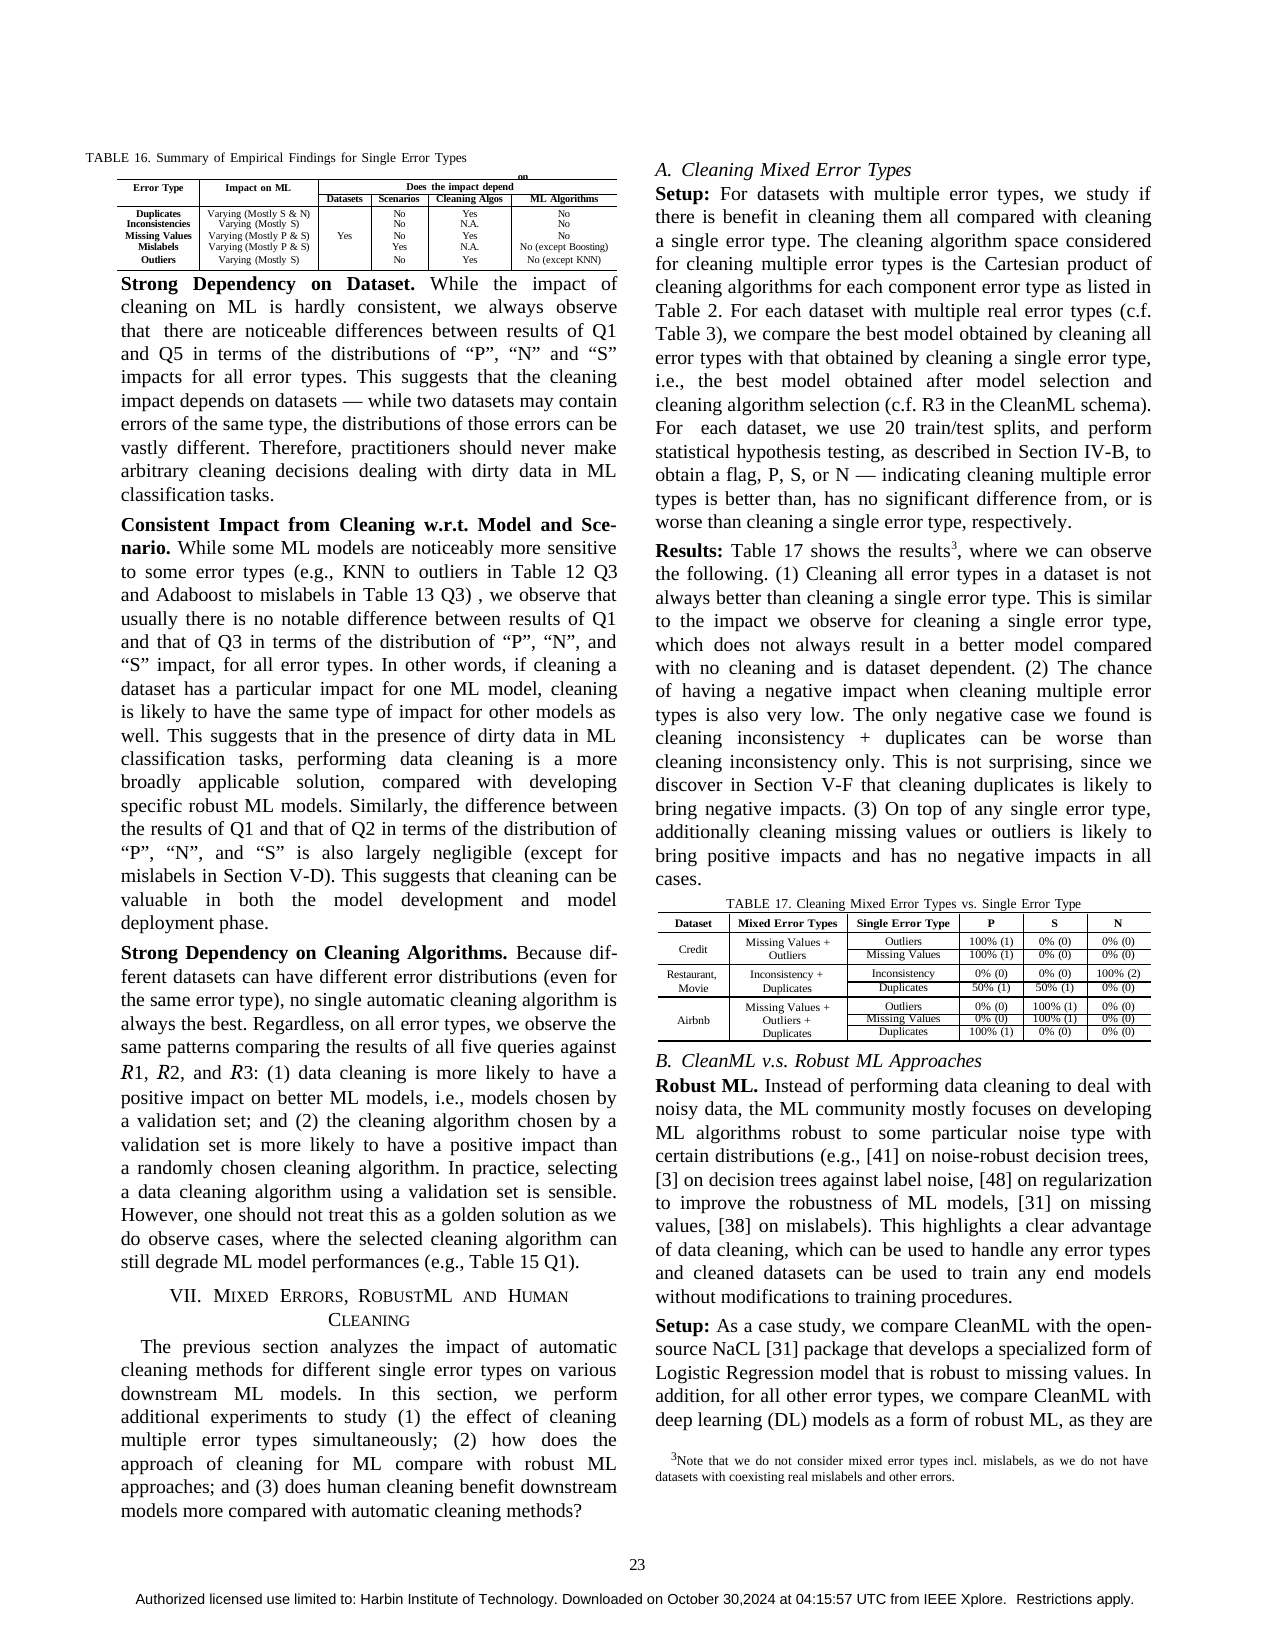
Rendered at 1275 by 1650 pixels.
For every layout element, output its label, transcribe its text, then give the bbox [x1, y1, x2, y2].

text Setup: For datasets with multiple error types, we study if there is benefit in cleaning them all compared with cleaning a single error type. The cleaning algorithm space considered for cleaning multiple error types is the Cartesian product of cleaning algorithms for each component error type as listed in Table 2. For each dataset with multiple real error types (c.f. Table 3), we compare the best model obtained by cleaning all error types with that obtained by cleaning a single error type, i.e., the best model obtained after model selection and cleaning algorithm selection (c.f. R3 in the CleanML schema). For each dataset, we use 20 train/test splits, and perform statistical hypothesis testing, as described in Section IV-B, to obtain a flag, P, S, or N — indicating cleaning multiple error types is better than, has no significant difference from, or is worse than cleaning a single error type, respectively. [655, 182, 1152, 533]
text Setup: As a case study, we compare CleanML with the open- source NaCL [31] package that develops a specialized form of Logistic Regression model that is robust to missing values. In addition, for all other error types, we compare CleanML with deep learning (DL) models as a form of robust ML, as they are [655, 1314, 1152, 1430]
table_header N [1088, 913, 1151, 932]
table_cell Restaurant, Movie [658, 965, 729, 996]
text A. Cleaning Mixed Error Types [655, 157, 1175, 180]
table_cell Credit [658, 933, 729, 964]
table_cell 100% (1) [1024, 998, 1087, 1013]
text TABLE 17. Cleaning Mixed Error Types vs. Single Error Type [726, 896, 1175, 912]
table_cell Outliers [848, 998, 959, 1013]
table_cell 0% (0) [1088, 950, 1151, 964]
text TABLE 16. Summary of Empirical Findings for Single Error Types [85, 150, 618, 166]
table_cell 0% (0) [1088, 983, 1151, 996]
table_cell Inconsistency + Duplicates [730, 965, 847, 996]
list Mixed Errors, RobustML and Human [121, 1284, 618, 1307]
table_header P [960, 913, 1023, 932]
table_cell 0% (0) [960, 965, 1023, 981]
table_cell Missing Values + Outliers [730, 933, 847, 964]
table_cell 50% (1) [1024, 983, 1087, 996]
table_header Single Error Type [848, 913, 959, 932]
table_cell Airbnb [658, 998, 729, 1040]
table_cell 50% (1) [960, 983, 1023, 996]
text Strong Dependency on Cleaning Algorithms. Because dif- ferent datasets can have different error distributions (even for the same error type), no single automatic cleaning algorithm is always the best. Regardless, on all error types, we observe the same patterns comparing the results of all five queries against R1, R2, and R3: (1) data cleaning is more likely to have a positive impact on better ML models, i.e., models chosen by a validation set; and (2) the cleaning algorithm chosen by a validation set is more likely to have a positive impact than a randomly chosen cleaning algorithm. In practice, selecting a data cleaning algorithm using a validation set is sensible. However, one should not treat this as a golden solution as we do observe cases, where the selected cleaning algorithm can still degrade ML model performances (e.g., Table 15 Q1). [121, 941, 618, 1273]
table_cell 100% (1) [960, 950, 1023, 964]
text Robust ML. Instead of performing data cleaning to deal with noisy data, the ML community mostly focuses on developing ML algorithms robust to some particular noise type with certain distributions (e.g., [41] on noise-robust decision trees, [655, 1074, 1152, 1167]
table_cell 0% (0) [1088, 1026, 1151, 1040]
table_cell 100% (1) [960, 1026, 1023, 1040]
table_cell 100% (1) [960, 933, 1023, 949]
table_cell Missing Values + Outliers + Duplicates [730, 998, 847, 1040]
table_cell 100% (2) [1088, 965, 1151, 981]
table_cell Inconsistency [848, 965, 959, 981]
table_header Mixed Error Types [730, 913, 847, 932]
table_cell Outliers [848, 933, 959, 949]
text The previous section analyzes the impact of automatic cleaning methods for different single error types on various downstream ML models. In this section, we perform additional experiments to study (1) the effect of cleaning multiple error types simultaneously; (2) how does the approach of cleaning for ML compare with robust ML approaches; and (3) does human cleaning benefit downstream models more compared with automatic cleaning methods? [121, 1335, 618, 1522]
table_cell Duplicates [848, 983, 959, 996]
text Consistent Impact from Cleaning w.r.t. Model and Sce- nario. While some ML models are noticeably more sensitive to some error types (e.g., KNN to outliers in Table 12 Q3 and Adaboost to mislabels in Table 13 Q3) , we observe that usually there is no notable difference between results of Q1 and that of Q3 in terms of the distribution of “P”, “N”, and “S” impact, for all error types. In other words, if cleaning a dataset has a particular impact for one ML model, cleaning is likely to have the same type of impact for other models as well. This suggests that in the presence of dirty data in ML classification tasks, performing data cleaning is a more broadly applicable solution, compared with developing specific robust ML models. Similarly, the difference between the results of Q1 and that of Q2 in terms of the distribution of “P”, “N”, and “S” is also largely negligible (except for mislabels in Section V-D). This suggests that cleaning can be valuable in both the model development and model deployment phase. [121, 513, 618, 934]
table_header S [1024, 913, 1087, 932]
table_header Dataset [658, 913, 729, 932]
table_cell 0% (0) [1024, 950, 1087, 964]
table_cell Missing Values [848, 950, 959, 964]
table_cell 0% (0) [960, 998, 1023, 1013]
text B. CleanML v.s. Robust ML Approaches [655, 1049, 1175, 1072]
table_cell Duplicates [848, 1026, 959, 1040]
table_cell 0% (0) [1024, 965, 1087, 981]
table_cell 0% (0) [1088, 933, 1151, 949]
table_cell 0% (0) [1088, 998, 1151, 1013]
table_cell 0% (0) [1024, 933, 1087, 949]
text Strong Dependency on Dataset. While the impact of cleaning on ML is hardly consistent, we always observe that there are noticeable differences between results of Q1 and Q5 in terms of the distributions of “P”, “N” and “S” impacts for all error types. This suggests that the cleaning impact depends on datasets — while two datasets may contain errors of the same type, the distributions of those errors can be vastly different. Therefore, practitioners should never make arbitrary cleaning decisions dealing with dirty data in ML classification tasks. [121, 272, 618, 505]
text Results: Table 17 shows the results3, where we can observe the following. (1) Cleaning all error types in a dataset is not always better than cleaning a single error type. This is similar to the impact we observe for cleaning a single error type, which does not always result in a better model compared with no cleaning and is dataset dependent. (2) The chance of having a negative impact when cleaning multiple error types is also very low. The only negative case we found is cleaning inconsistency + duplicates can be worse than cleaning inconsistency only. This is not surprising, since we discover in Section V-F that cleaning duplicates is likely to bring negative impacts. (3) On top of any single error type, additionally cleaning missing values or outliers is likely to bring positive impacts and has no negative impacts in all cases. [655, 539, 1152, 890]
table_cell 0% (0) [1024, 1026, 1087, 1040]
text Cleaning [122, 1308, 616, 1331]
text [3] on decision trees against label noise, [48] on regularization to improve the robustness of ML models, [31] on missing values, [38] on mislabels). This highlights a clear advantage of data cleaning, which can be used to handle any error types and cleaned datasets can be used to train any end models without modifications to training procedures. [655, 1168, 1152, 1308]
text 3Note that we do not consider mixed error types incl. mislabels, as we do not have datasets with coexisting real mislabels and other errors. [655, 1449, 1175, 1484]
